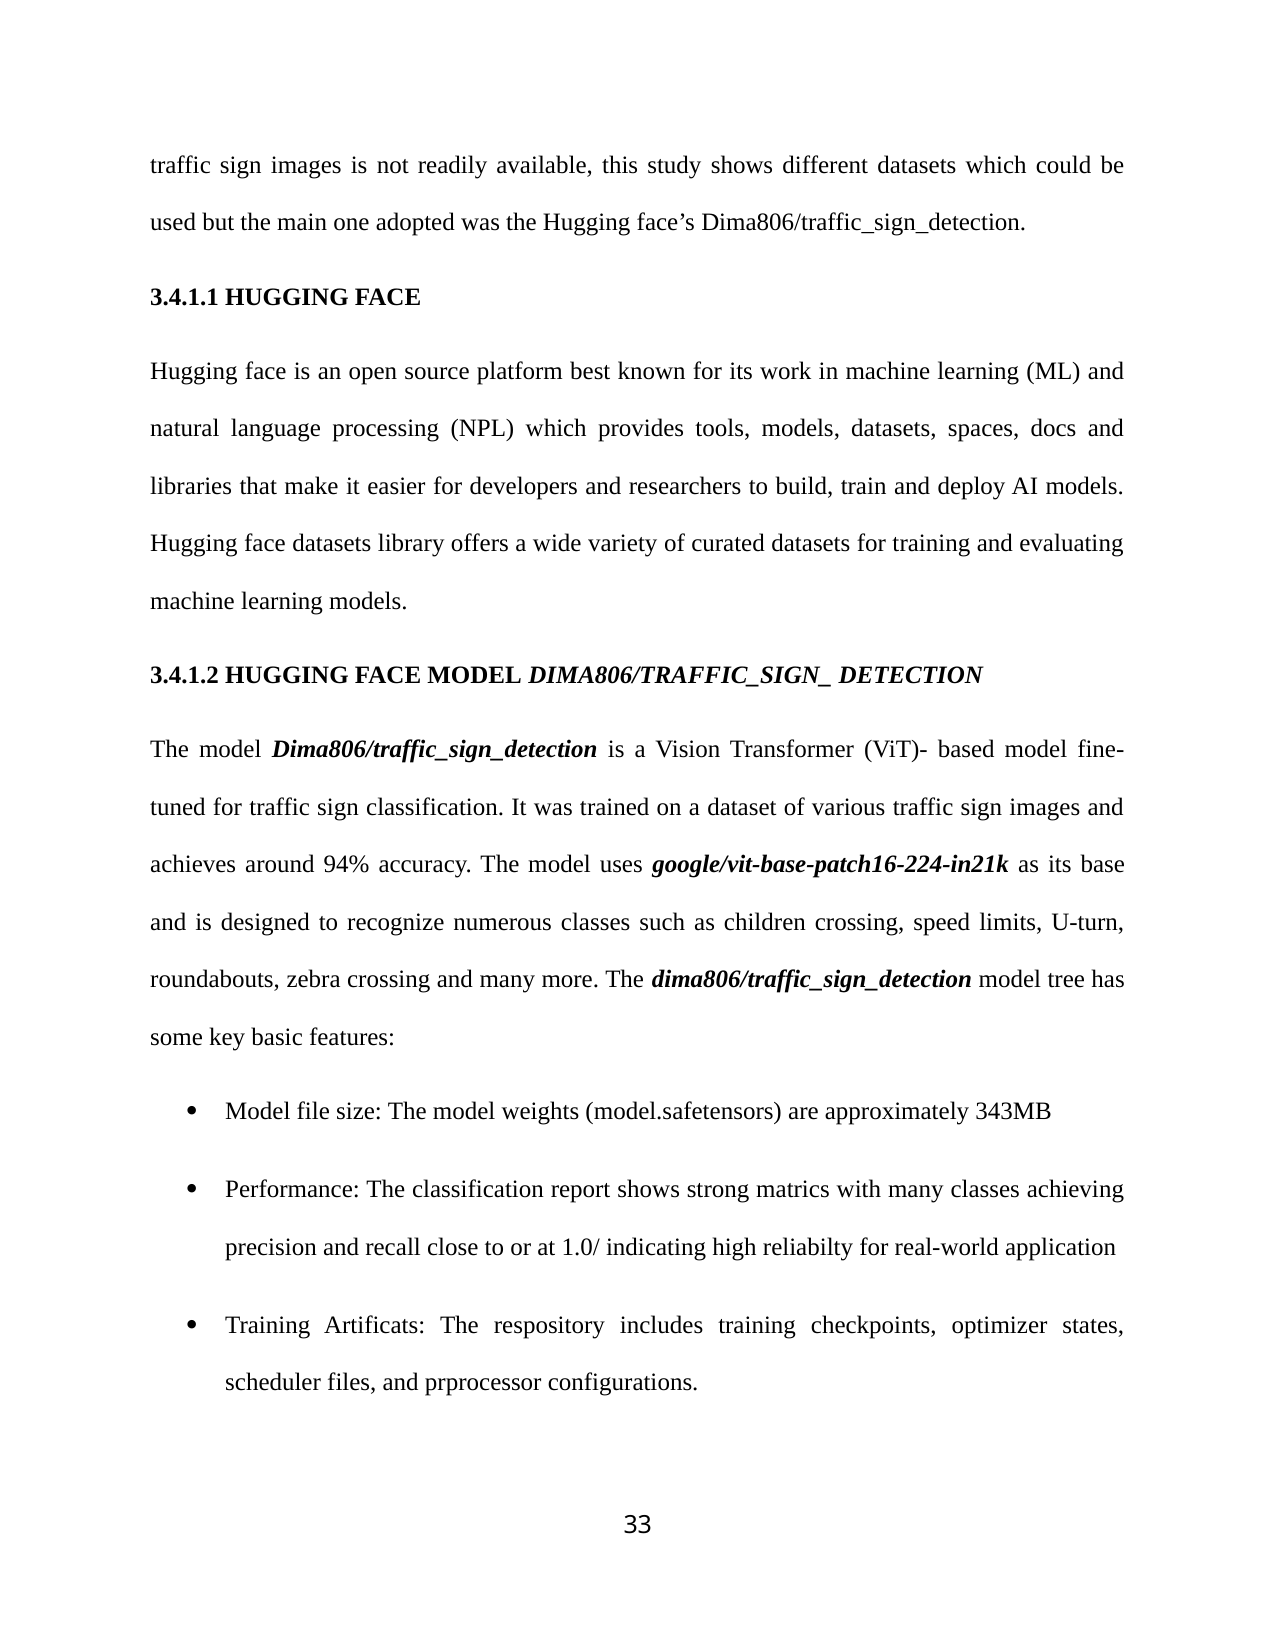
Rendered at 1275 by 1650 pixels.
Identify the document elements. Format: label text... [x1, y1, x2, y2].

list Training Artificats: The respository includes training checkpoints, optimizer states, scheduler files, and prprocessor configurations. [187, 1310, 1125, 1396]
text 3.4.1.2 HUGGING FACE MODEL DIMA806/TRAFFIC_SIGN_ DETECTION [150, 660, 1125, 689]
list Model file size: The model weights (model.safetensors) are approximately 343MB [187, 1096, 1125, 1124]
text Hugging face is an open source platform best known for its work in machine learning (ML) and natural language processing (NPL) which provides tools, models, datasets, spaces, docs and libraries that make it easier for developers and researchers to build, train and deploy AI models. Hugging face datasets library offers a wide variety of curated datasets for training and evaluating machine learning models. [150, 356, 1125, 614]
text The model Dima806/traffic_sign_detection is a Vision Transformer (ViT)- based model fine-tuned for traffic sign classification. It was trained on a dataset of various traffic sign images and achieves around 94% accuracy. The model uses google/vit-base-patch16-224-in21k as its base and is designed to recognize numerous classes such as children crossing, speed limits, U-turn, roundabouts, zebra crossing and many more. The dima806/traffic_sign_detection model tree has some key basic features: [150, 734, 1125, 1050]
list Performance: The classification report shows strong matrics with many classes achieving precision and recall close to or at 1.0/ indicating high reliabilty for real-world application [187, 1174, 1125, 1260]
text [150, 150, 1125, 236]
text 3.4.1.1 HUGGING FACE [150, 282, 1125, 310]
